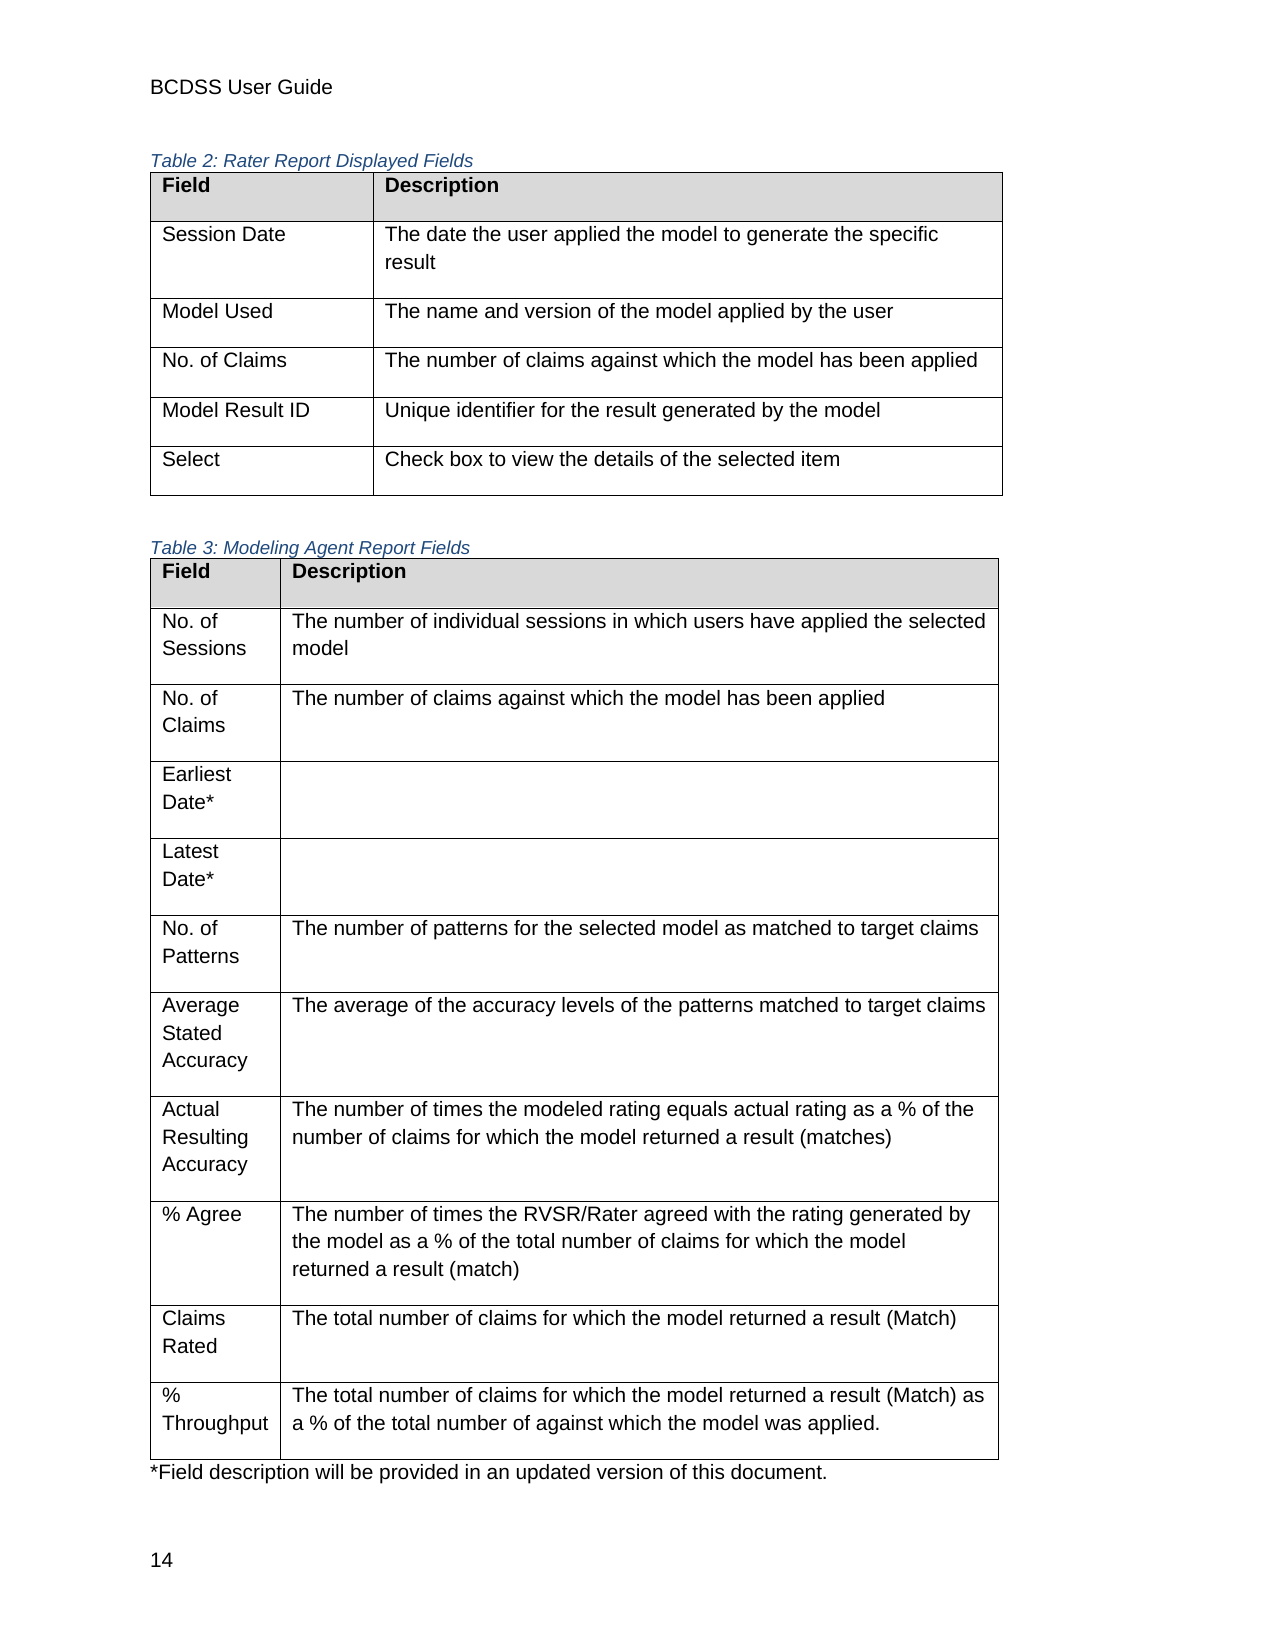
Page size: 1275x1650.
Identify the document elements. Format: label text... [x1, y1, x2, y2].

table_cell Actual Resulting Accuracy [151, 1097, 280, 1201]
table_cell The average of the accuracy levels of the patterns matched to target claims [281, 993, 998, 1096]
table_cell % Throughput [151, 1383, 280, 1459]
table_cell Session Date [151, 222, 373, 298]
table_header Description [281, 559, 998, 607]
table_cell The number of times the RVSR/Rater agreed with the rating generated by the model as a % of the total number of claims for which the model returned a result (match) [281, 1202, 998, 1305]
table_cell No. of Claims [151, 348, 373, 397]
table_cell The name and version of the model applied by the user [374, 299, 1002, 347]
table_cell Select [151, 447, 373, 495]
table_cell Average Stated Accuracy [151, 993, 280, 1096]
table_cell The date the user applied the model to generate the specific result [374, 222, 1002, 298]
table_cell The total number of claims for which the model returned a result (Match) as a % of the total number of against which the model was applied. [281, 1383, 998, 1459]
table_cell Claims Rated [151, 1306, 280, 1382]
table_header Description [374, 173, 1002, 221]
text *Field description will be provided in an updated version of this document. [150, 1460, 1125, 1484]
table_cell Model Used [151, 299, 373, 347]
table_cell [281, 762, 998, 838]
table_header Field [151, 173, 373, 221]
table_cell [281, 839, 998, 915]
table_cell The number of claims against which the model has been applied [281, 685, 998, 761]
table_cell The total number of claims for which the model returned a result (Match) [281, 1306, 998, 1382]
table_cell % Agree [151, 1202, 280, 1305]
table_cell Latest Date* [151, 839, 280, 915]
table_cell Earliest Date* [151, 762, 280, 838]
table_cell No. of Claims [151, 685, 280, 761]
table_cell Unique identifier for the result generated by the model [374, 398, 1002, 446]
table_cell The number of claims against which the model has been applied [374, 348, 1002, 397]
table_cell Check box to view the details of the selected item [374, 447, 1002, 495]
table_cell The number of times the modeled rating equals actual rating as a % of the number of claims for which the model returned a result (matches) [281, 1097, 998, 1201]
table_cell No. of Sessions [151, 609, 280, 684]
table_cell The number of individual sessions in which users have applied the selected model [281, 609, 998, 684]
table_cell The number of patterns for the selected model as matched to target claims [281, 916, 998, 992]
table_cell No. of Patterns [151, 916, 280, 992]
table_header Field [151, 559, 280, 607]
table_cell Model Result ID [151, 398, 373, 446]
